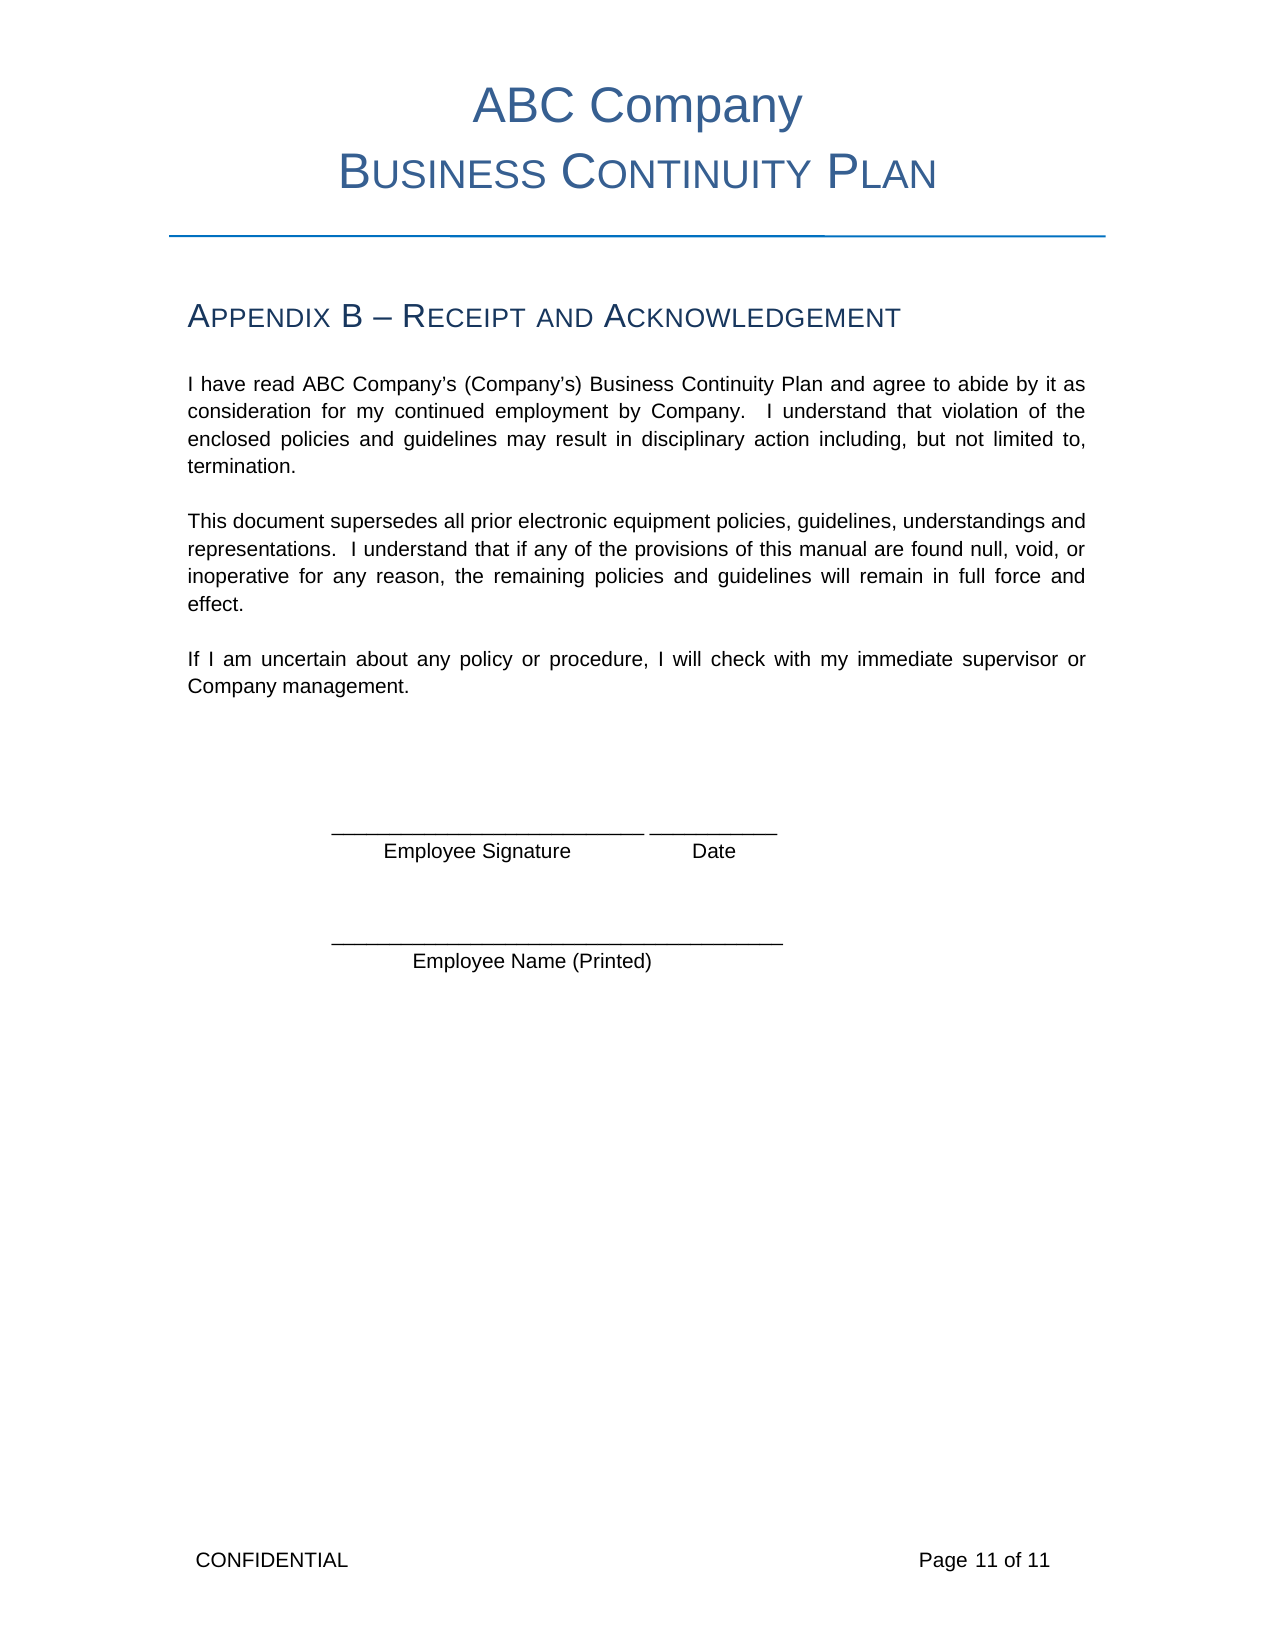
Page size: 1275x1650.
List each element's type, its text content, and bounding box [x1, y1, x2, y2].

text Employee Signature Date [187, 839, 1087, 863]
text If I am uncertain about any policy or procedure, I will check with my immediate supervisor or Company management. [187, 647, 1087, 698]
text _______________________________________ [187, 922, 1087, 946]
text I have read ABC Company’s (Company’s) Business Continuity Plan and agree to abide by it as consideration for my continued employment by Company. I understand that violation of the enclosed policies and guidelines may result in disciplinary action including, but not limited to, termination. [187, 372, 1087, 478]
text Employee Name (Printed) [337, 949, 1087, 973]
text This document supersedes all prior electronic equipment policies, guidelines, understandings and representations. I understand that if any of the provisions of this manual are found null, void, or inoperative for any reason, the remaining policies and guidelines will remain in full force and effect. [187, 509, 1087, 616]
text ___________________________ ___________ [187, 812, 1087, 836]
subtitle Appendix B – Receipt and Acknowledgement [187, 296, 1087, 334]
